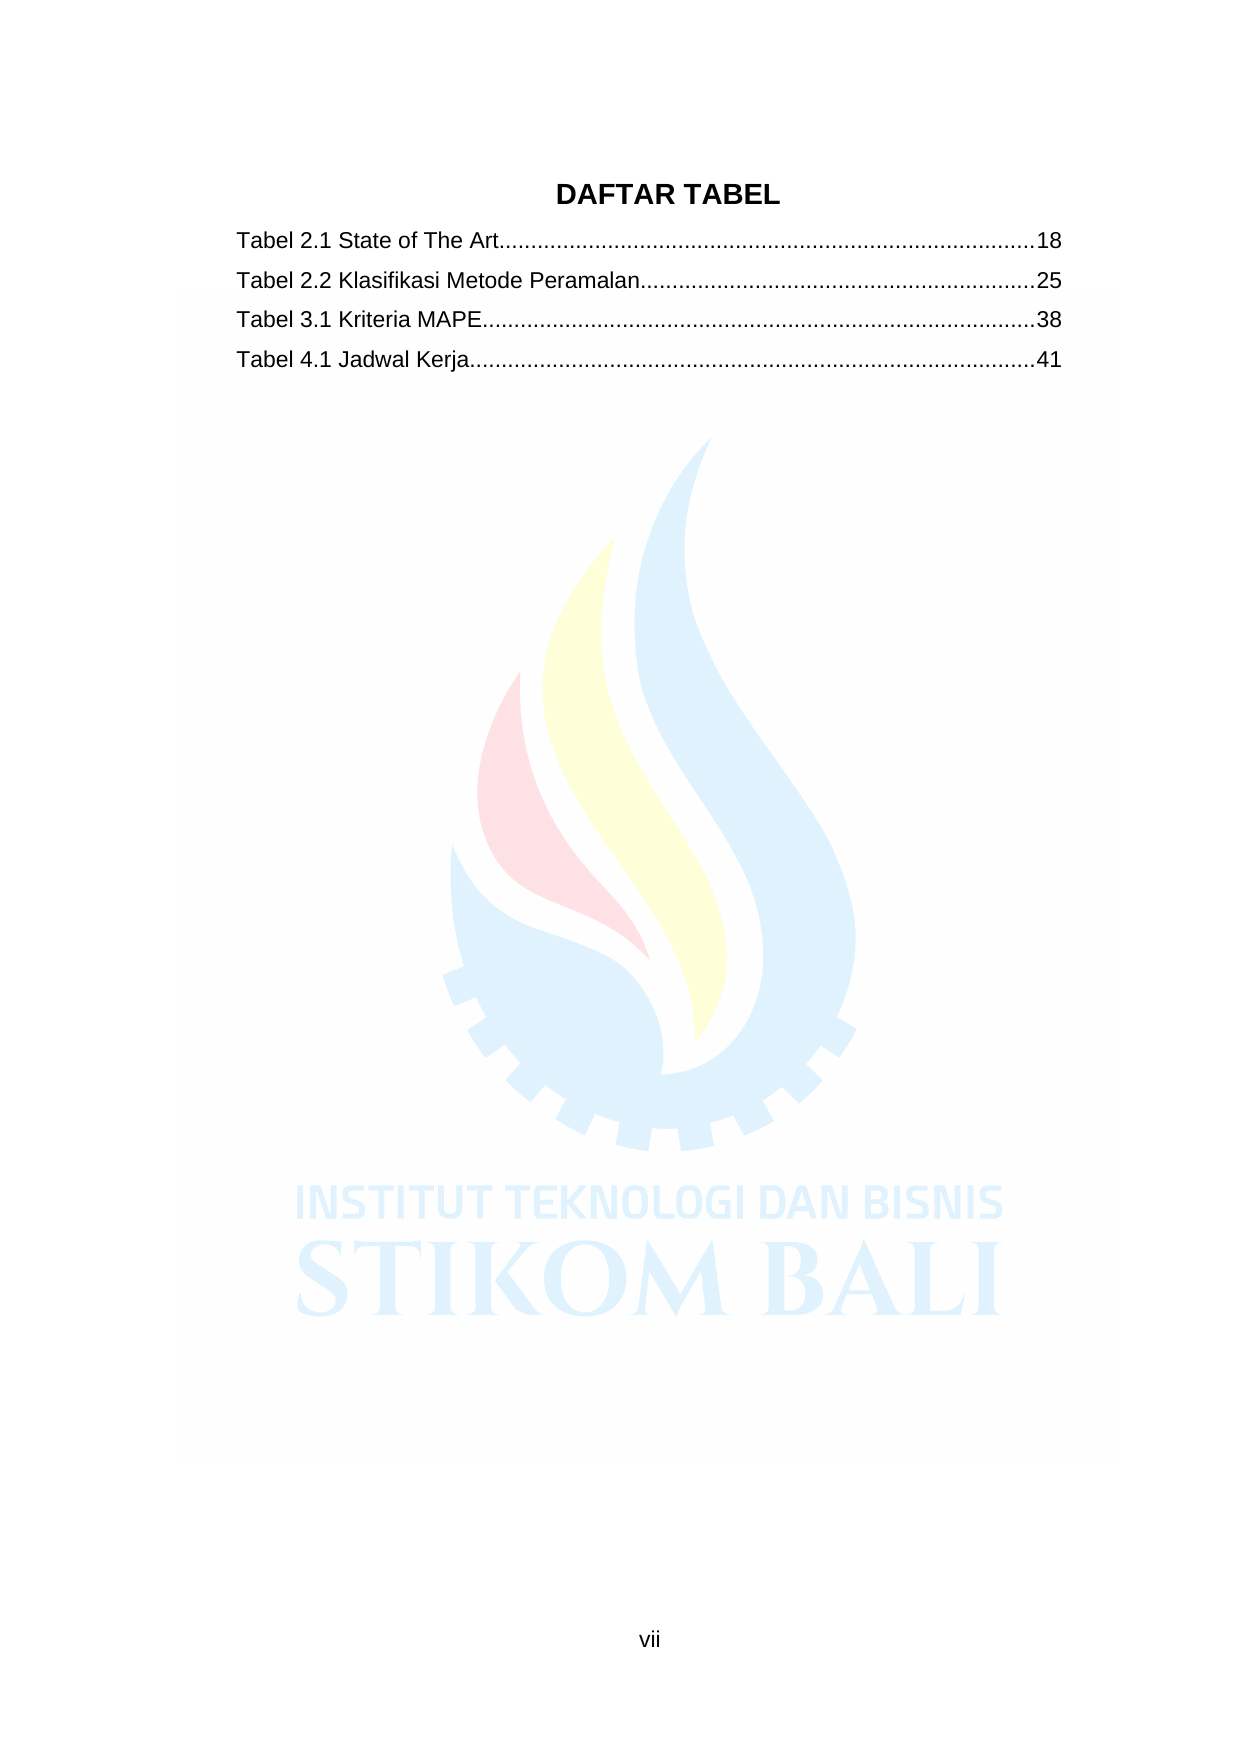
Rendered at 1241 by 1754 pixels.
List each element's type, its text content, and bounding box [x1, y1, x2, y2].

text Tabel 2.2 Klasifikasi Metode Peramalan 25 [236, 267, 1063, 293]
text Tabel 2.1 State of The Art 18 [236, 227, 1063, 254]
text Tabel 4.1 Jadwal Kerja 41 [236, 346, 1063, 372]
subtitle DAFTAR TABEL [273, 177, 1063, 211]
text Tabel 3.1 Kriteria MAPE 38 [236, 306, 1063, 333]
